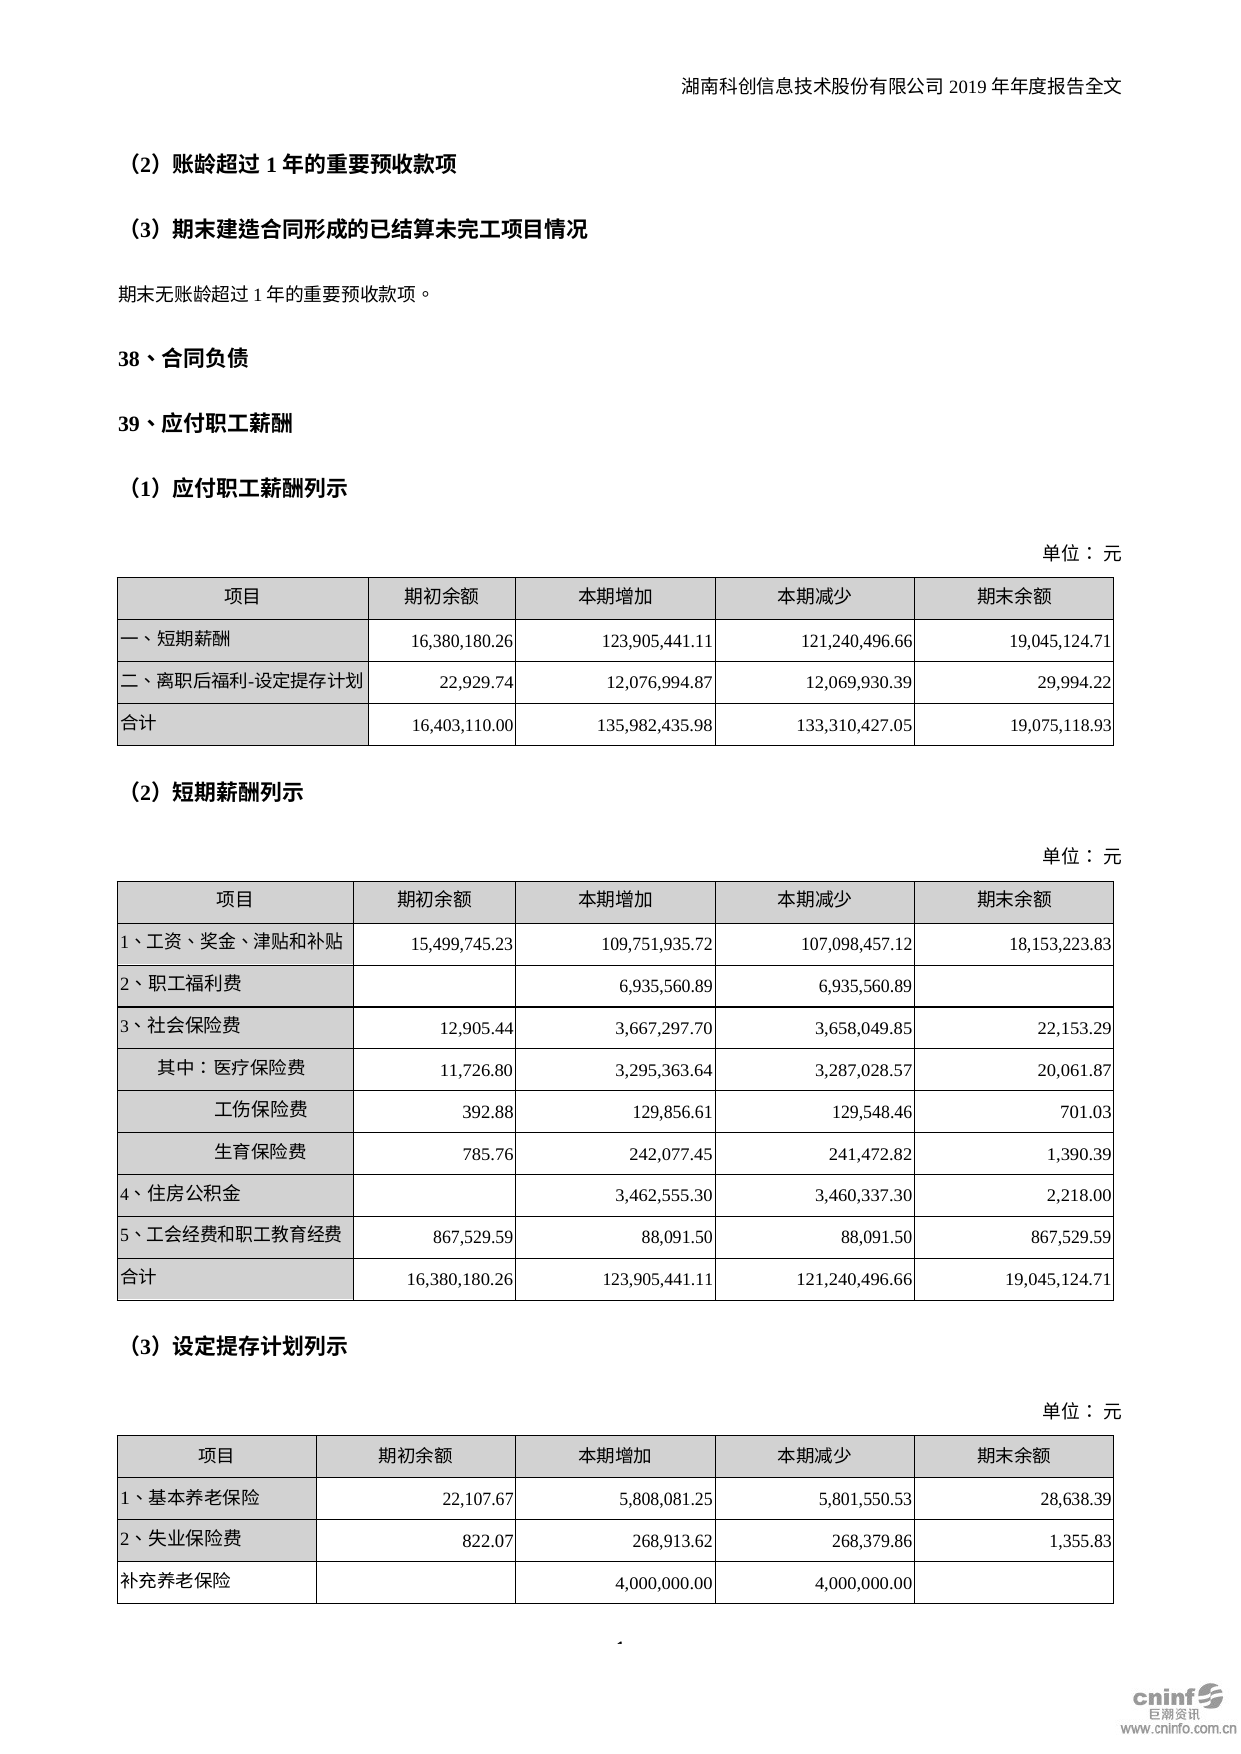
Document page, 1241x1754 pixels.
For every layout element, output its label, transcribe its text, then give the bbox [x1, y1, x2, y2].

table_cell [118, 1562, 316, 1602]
text 期末无账龄超过1年的重要预收款项。 [118, 281, 1138, 307]
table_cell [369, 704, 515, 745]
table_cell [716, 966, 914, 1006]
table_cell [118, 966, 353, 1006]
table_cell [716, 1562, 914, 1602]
subtitle （2）短期薪酬列示 [118, 776, 1138, 806]
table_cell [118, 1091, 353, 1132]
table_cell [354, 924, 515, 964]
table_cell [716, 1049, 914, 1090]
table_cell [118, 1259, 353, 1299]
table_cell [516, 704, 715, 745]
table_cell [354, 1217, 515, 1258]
subtitle （3）期末建造合同形成的已结算未完工项目情况 [118, 214, 1138, 244]
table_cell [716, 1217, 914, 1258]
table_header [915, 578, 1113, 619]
subtitle 39、应付职工薪酬 [118, 408, 1138, 438]
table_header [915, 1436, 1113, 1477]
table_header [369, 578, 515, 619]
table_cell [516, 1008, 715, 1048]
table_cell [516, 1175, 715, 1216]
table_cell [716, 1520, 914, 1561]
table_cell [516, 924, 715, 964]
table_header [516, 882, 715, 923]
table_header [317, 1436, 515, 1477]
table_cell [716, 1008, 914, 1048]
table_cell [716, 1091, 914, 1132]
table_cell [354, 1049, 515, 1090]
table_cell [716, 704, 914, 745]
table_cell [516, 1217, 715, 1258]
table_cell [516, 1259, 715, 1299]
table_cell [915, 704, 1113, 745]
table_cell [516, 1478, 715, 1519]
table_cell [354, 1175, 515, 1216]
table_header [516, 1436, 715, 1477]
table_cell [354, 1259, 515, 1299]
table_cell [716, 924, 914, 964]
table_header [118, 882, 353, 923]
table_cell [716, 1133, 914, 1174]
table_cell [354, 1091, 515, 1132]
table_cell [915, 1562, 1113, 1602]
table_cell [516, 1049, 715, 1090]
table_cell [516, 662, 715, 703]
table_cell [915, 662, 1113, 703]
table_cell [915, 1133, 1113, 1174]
text 单位： 元 [106, 540, 1122, 566]
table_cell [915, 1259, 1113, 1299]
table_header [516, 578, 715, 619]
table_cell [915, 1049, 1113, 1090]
subtitle （3）设定提存计划列示 [118, 1331, 1138, 1361]
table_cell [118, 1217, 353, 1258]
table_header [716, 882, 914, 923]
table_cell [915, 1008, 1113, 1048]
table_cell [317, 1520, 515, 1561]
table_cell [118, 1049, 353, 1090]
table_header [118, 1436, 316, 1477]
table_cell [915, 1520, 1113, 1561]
subtitle （2）账龄超过 1 年的重要预收款项 [118, 149, 1138, 179]
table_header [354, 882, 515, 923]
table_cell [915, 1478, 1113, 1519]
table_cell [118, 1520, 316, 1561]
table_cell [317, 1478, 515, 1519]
text 单位： 元 [106, 1398, 1122, 1424]
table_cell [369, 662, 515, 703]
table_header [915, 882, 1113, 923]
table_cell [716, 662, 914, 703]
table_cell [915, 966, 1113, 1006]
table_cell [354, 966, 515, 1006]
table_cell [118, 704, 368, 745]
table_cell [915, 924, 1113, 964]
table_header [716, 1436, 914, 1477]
subtitle （1）应付职工薪酬列示 [118, 473, 1138, 503]
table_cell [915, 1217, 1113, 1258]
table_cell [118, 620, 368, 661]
text 单位： 元 [106, 844, 1122, 869]
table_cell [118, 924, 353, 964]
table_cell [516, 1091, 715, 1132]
subtitle 38、合同负债 [118, 343, 1138, 373]
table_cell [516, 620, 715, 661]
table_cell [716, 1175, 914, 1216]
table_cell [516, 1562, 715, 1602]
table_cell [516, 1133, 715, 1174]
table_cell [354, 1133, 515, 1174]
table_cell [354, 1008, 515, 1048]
picture [1115, 1680, 1240, 1737]
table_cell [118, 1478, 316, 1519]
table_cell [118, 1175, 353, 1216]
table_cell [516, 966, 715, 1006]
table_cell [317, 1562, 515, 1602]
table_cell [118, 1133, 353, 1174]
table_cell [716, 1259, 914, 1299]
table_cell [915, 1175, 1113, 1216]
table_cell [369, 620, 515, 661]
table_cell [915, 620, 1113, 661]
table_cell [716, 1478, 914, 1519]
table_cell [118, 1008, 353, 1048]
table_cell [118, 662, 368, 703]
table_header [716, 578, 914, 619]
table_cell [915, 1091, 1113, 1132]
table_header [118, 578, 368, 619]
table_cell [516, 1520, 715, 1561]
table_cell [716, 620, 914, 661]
